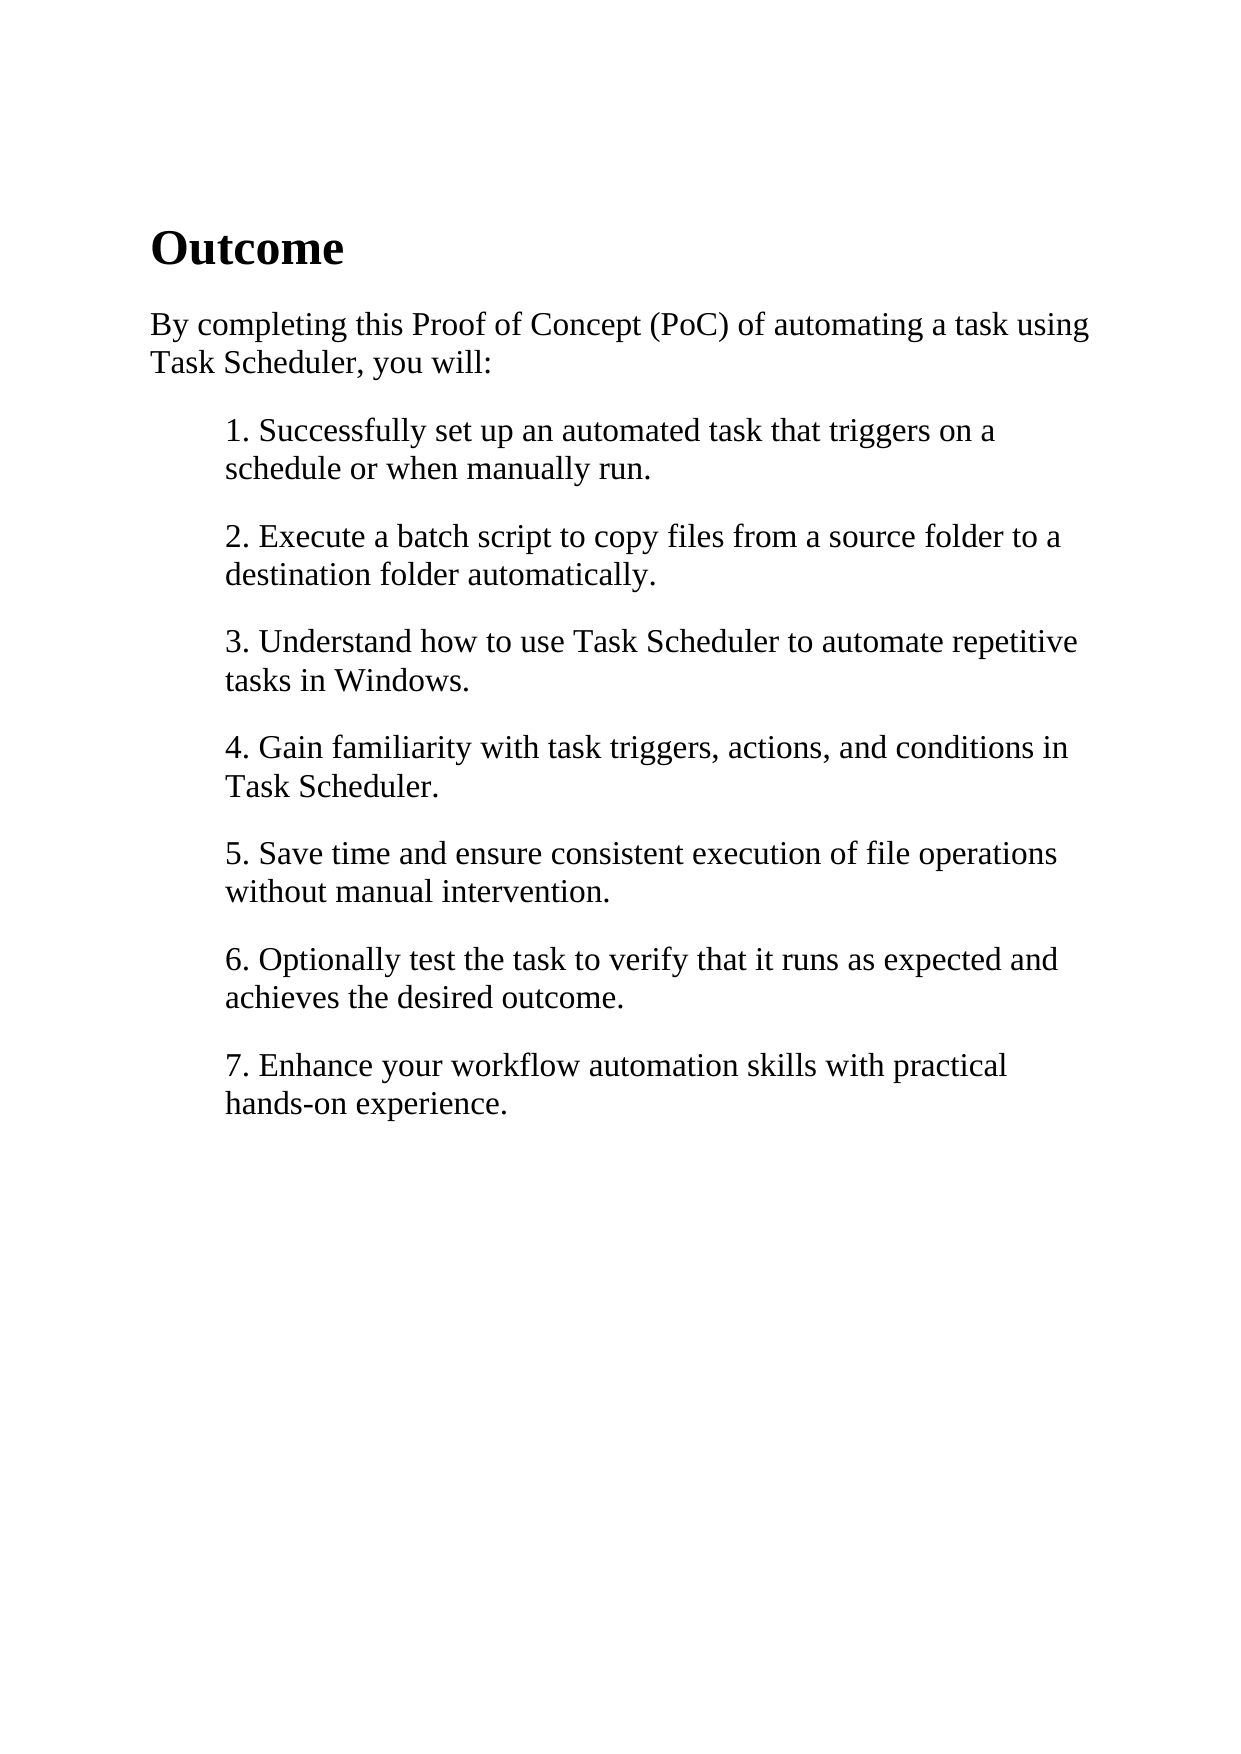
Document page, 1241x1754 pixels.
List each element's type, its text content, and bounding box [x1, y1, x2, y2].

text 7. Enhance your workflow automation skills with practical hands-on experience. [225, 1045, 1090, 1122]
text 5. Save time and ensure consistent execution of file operations without manual intervention. [225, 833, 1090, 910]
text By completing this Proof of Concept (PoC) of automating a task using Task Scheduler, you will: [150, 304, 1090, 381]
text 3. Understand how to use Task Scheduler to automate repetitive tasks in Windows. [225, 622, 1090, 698]
text 4. Gain familiarity with task triggers, actions, and conditions in Task Scheduler. [225, 727, 1090, 804]
text 2. Execute a batch script to copy files from a source folder to a destination folder automatically. [225, 516, 1090, 592]
text Outcome [150, 217, 1090, 275]
text 6. Optionally test the task to verify that it runs as expected and achieves the desired outcome. [225, 939, 1090, 1016]
text 1. Successfully set up an automated task that triggers on a schedule or when manually run. [225, 410, 1090, 487]
